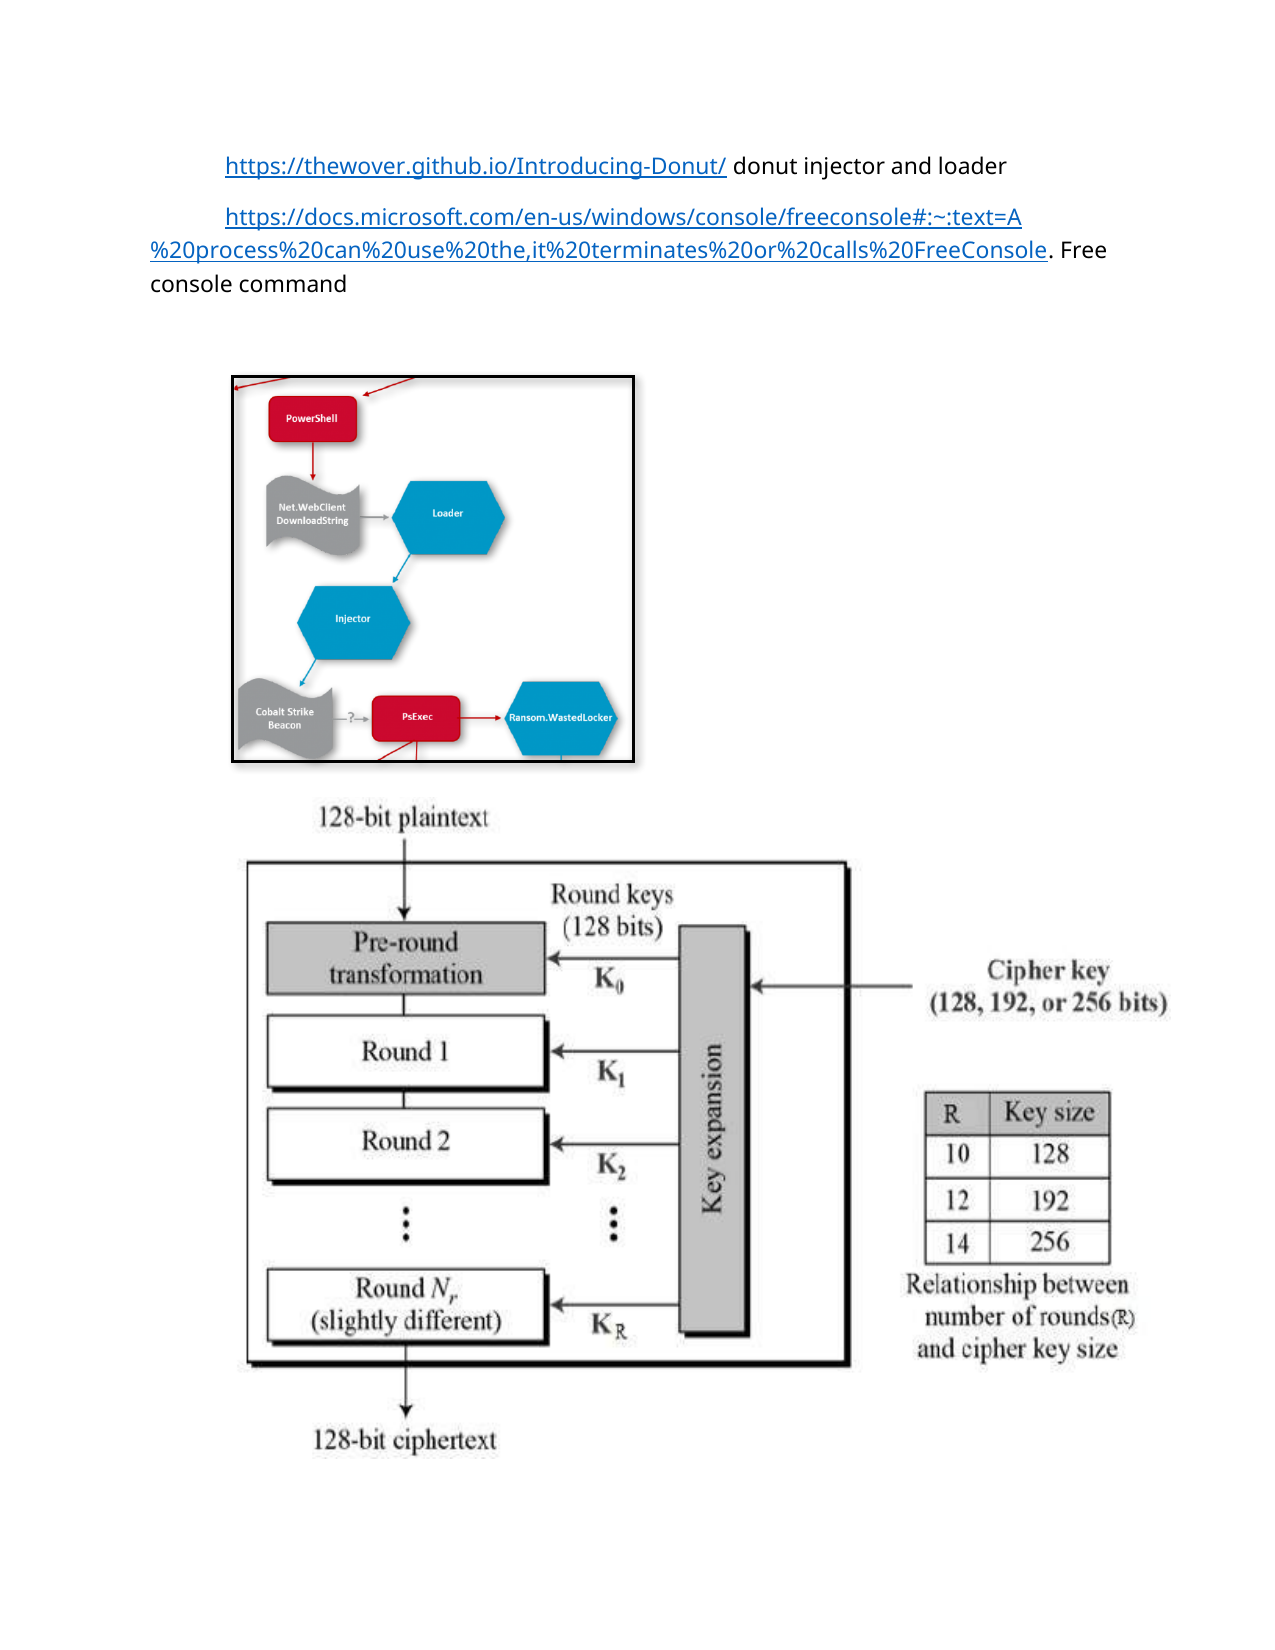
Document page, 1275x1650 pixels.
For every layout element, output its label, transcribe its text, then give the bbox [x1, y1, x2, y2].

picture [225, 797, 1171, 1459]
text https://thewover.github.io/Introducing-Donut/ donut injector and loader [150, 150, 1125, 181]
text https://docs.microsoft.com/en-us/windows/console/freeconsole#:~:text=A%20process%20can%20use%20the,it%20terminates%20or%20calls%20FreeConsole. Free console command [150, 200, 1125, 299]
picture [234, 378, 631, 760]
